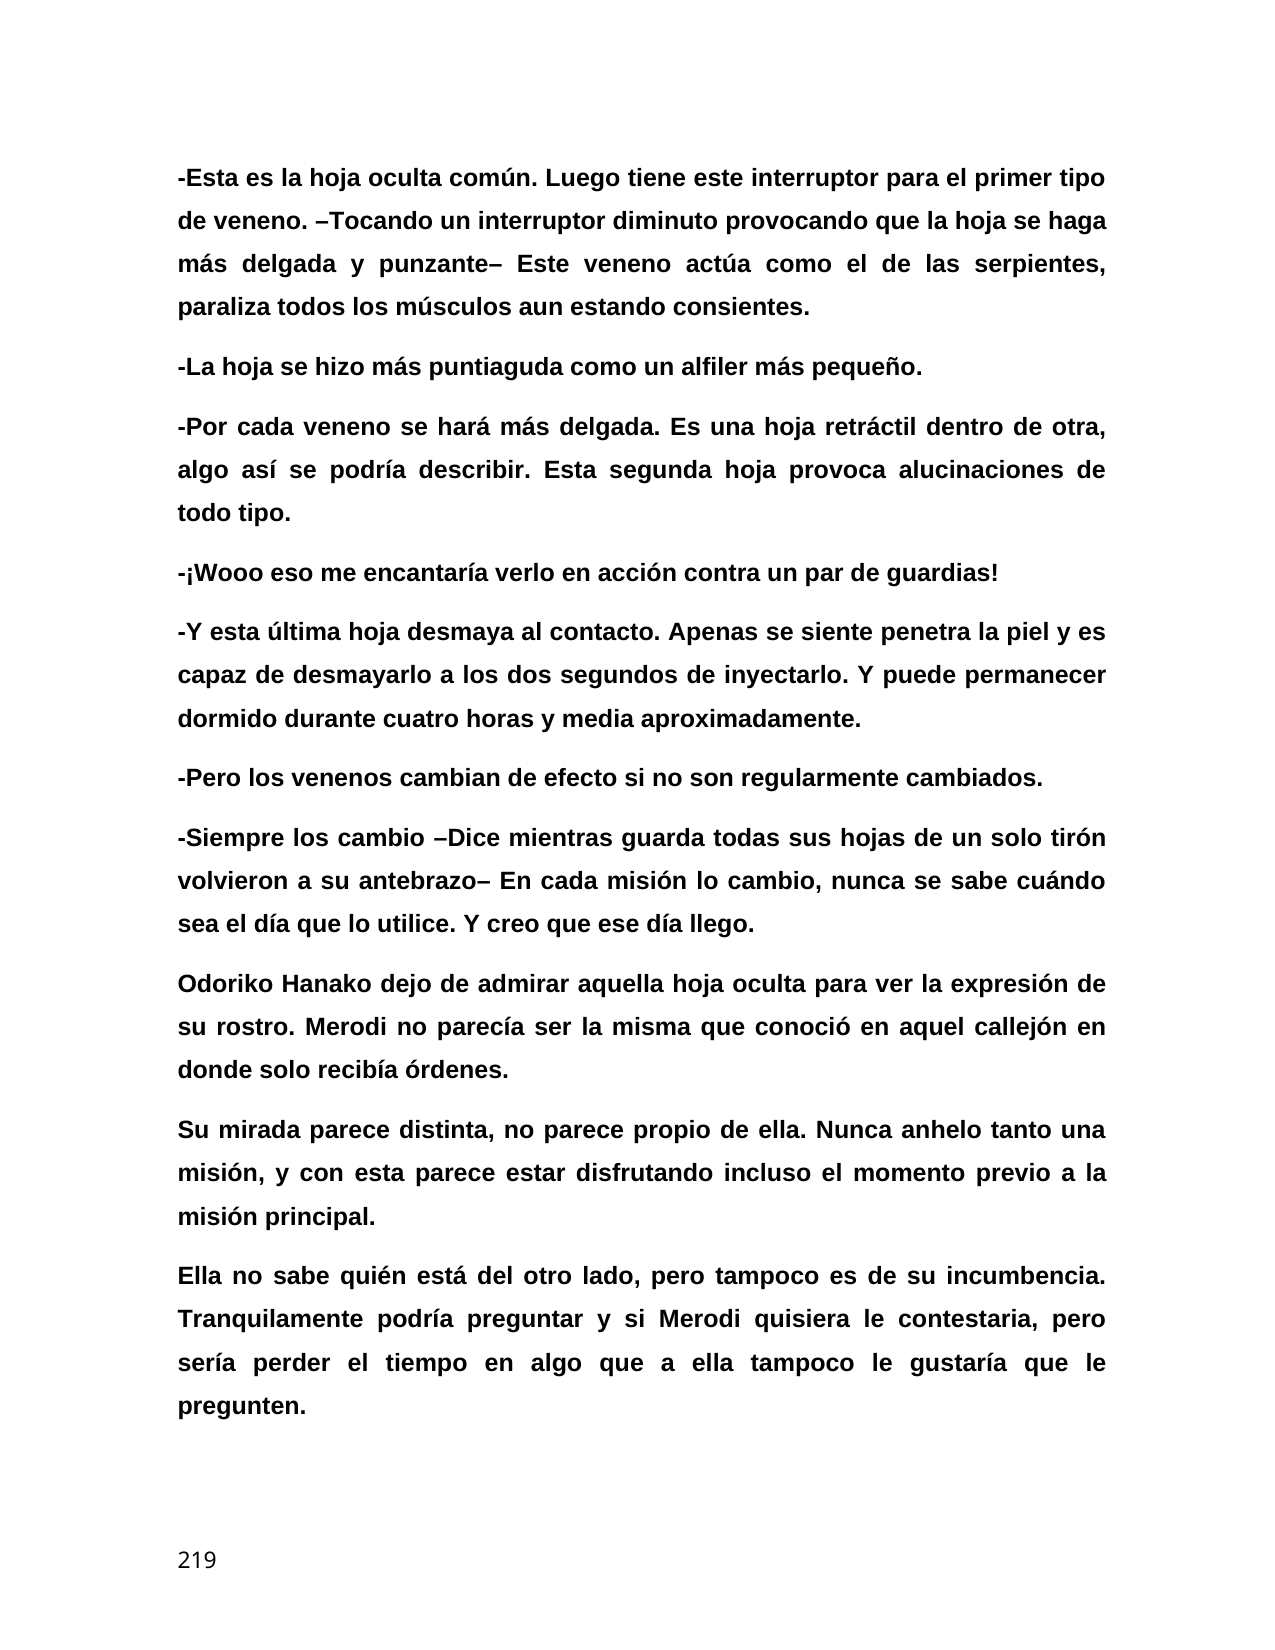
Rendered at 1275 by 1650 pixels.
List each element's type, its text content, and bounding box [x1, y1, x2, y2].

text -Esta es la hoja oculta común. Luego tiene este interruptor para el primer tipo de veneno. –Tocando un interruptor diminuto provocando que la hoja se haga más delgada y punzante– Este veneno actúa como el de las serpientes, paraliza todos los músculos aun estando consientes. [177, 162, 1107, 321]
text Su mirada parece distinta, no parece propio de ella. Nunca anhelo tanto una misión, y con esta parece estar disfrutando incluso el momento previo a la misión principal. [177, 1115, 1107, 1230]
text Ella no sabe quién está del otro lado, pero tampoco es de su incumbencia. Tranquilamente podría preguntar y si Merodi quisiera le contestaria, pero sería perder el tiempo en algo que a ella tampoco le gustaría que le pregunten. [177, 1261, 1107, 1419]
text -Y esta última hoja desmaya al contacto. Apenas se siente penetra la piel y es capaz de desmayarlo a los dos segundos de inyectarlo. Y puede permanecer dormido durante cuatro horas y media aproximadamente. [177, 617, 1107, 732]
text -Pero los venenos cambian de efecto si no son regularmente cambiados. [177, 763, 1107, 792]
text -¡Wooo eso me encantaría verlo en acción contra un par de guardias! [177, 557, 1107, 586]
text -Siempre los cambio –Dice mientras guarda todas sus hojas de un solo tirón volvieron a su antebrazo– En cada misión lo cambio, nunca se sabe cuándo sea el día que lo utilice. Y creo que ese día llego. [177, 823, 1107, 938]
text Odoriko Hanako dejo de admirar aquella hoja oculta para ver la expresión de su rostro. Merodi no parecía ser la misma que conoció en aquel callejón en donde solo recibía órdenes. [177, 969, 1107, 1084]
text -La hoja se hizo más puntiaguda como un alfiler más pequeño. [177, 352, 1107, 380]
text -Por cada veneno se hará más delgada. Es una hoja retráctil dentro de otra, algo así se podría describir. Esta segunda hoja provoca alucinaciones de todo tipo. [177, 411, 1107, 526]
